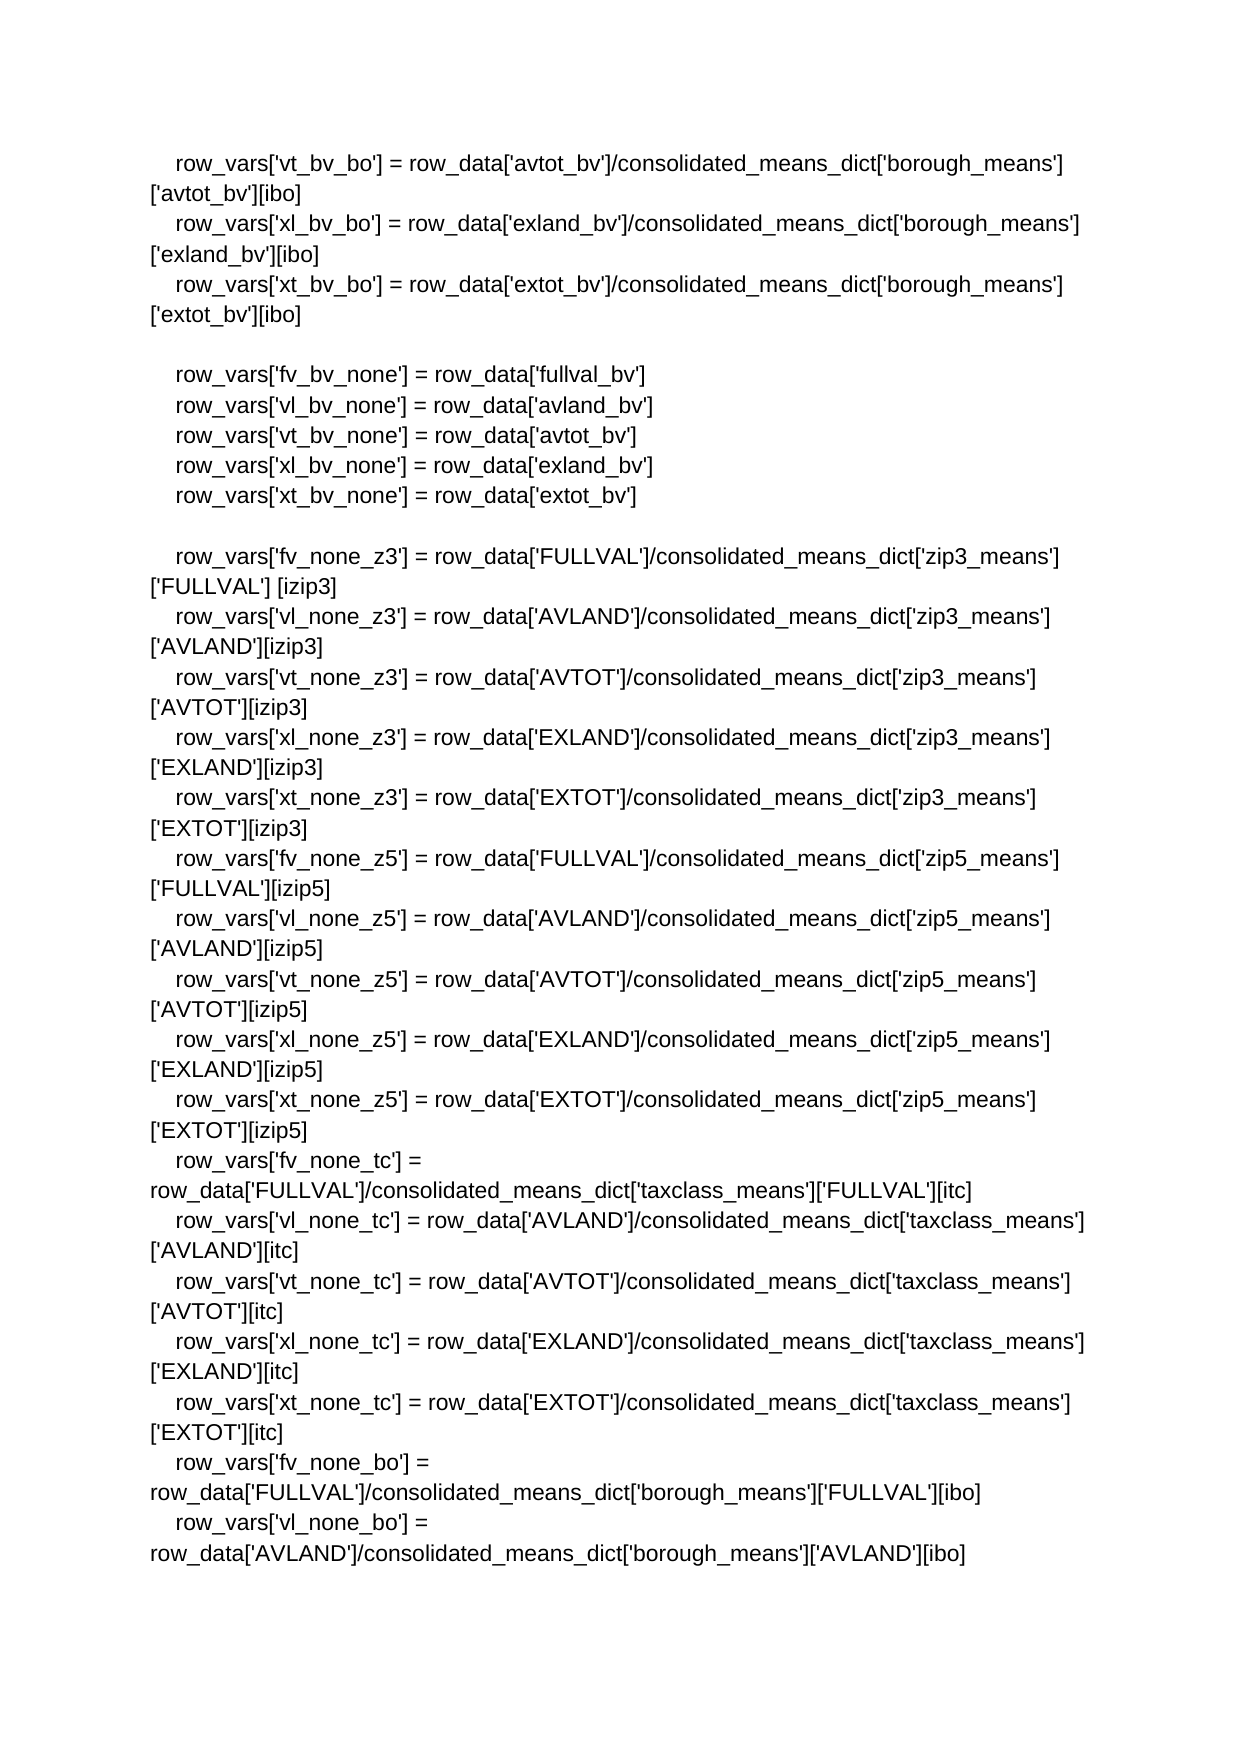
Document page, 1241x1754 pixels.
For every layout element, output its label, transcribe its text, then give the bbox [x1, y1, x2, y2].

text row_vars['xl_none_tc'] = row_data['EXLAND']/consolidated_means_dict['taxclass_means']['EXLAND'][itc] [150, 1328, 1090, 1385]
text row_vars['fv_none_tc'] = row_data['FULLVAL']/consolidated_means_dict['taxclass_means']['FULLVAL'][itc] [150, 1147, 1090, 1203]
text row_vars['xl_none_z5'] = row_data['EXLAND']/consolidated_means_dict['zip5_means']['EXLAND'][izip5] [150, 1026, 1090, 1083]
text row_vars['xl_bv_bo'] = row_data['exland_bv']/consolidated_means_dict['borough_means']['exland_bv'][ibo] [150, 210, 1090, 267]
text row_vars['vl_none_tc'] = row_data['AVLAND']/consolidated_means_dict['taxclass_means']['AVLAND'][itc] [150, 1207, 1090, 1264]
text row_vars['vt_none_z5'] = row_data['AVTOT']/consolidated_means_dict['zip5_means']['AVTOT'][izip5] [150, 966, 1090, 1022]
text row_vars['xl_bv_none'] = row_data['exland_bv'] [150, 452, 1090, 478]
text row_vars['fv_none_z3'] = row_data['FULLVAL']/consolidated_means_dict['zip3_means']['FULLVAL'] [izip3] [150, 543, 1090, 599]
text row_vars['vl_bv_none'] = row_data['avland_bv'] [150, 392, 1090, 418]
text row_vars['fv_bv_none'] = row_data['fullval_bv'] [150, 361, 1090, 388]
text row_vars['vt_none_z3'] = row_data['AVTOT']/consolidated_means_dict['zip3_means']['AVTOT'][izip3] [150, 663, 1090, 720]
text row_vars['xt_none_tc'] = row_data['EXTOT']/consolidated_means_dict['taxclass_means']['EXTOT'][itc] [150, 1388, 1090, 1445]
text row_vars['fv_none_z5'] = row_data['FULLVAL']/consolidated_means_dict['zip5_means']['FULLVAL'][izip5] [150, 845, 1090, 901]
text row_vars['vl_none_bo'] = row_data['AVLAND']/consolidated_means_dict['borough_means']['AVLAND'][ibo] [150, 1509, 1090, 1566]
text row_vars['fv_none_bo'] = row_data['FULLVAL']/consolidated_means_dict['borough_means']['FULLVAL'][ibo] [150, 1449, 1090, 1506]
text row_vars['xt_none_z5'] = row_data['EXTOT']/consolidated_means_dict['zip5_means']['EXTOT'][izip5] [150, 1086, 1090, 1143]
text row_vars['vt_bv_none'] = row_data['avtot_bv'] [150, 422, 1090, 448]
text row_vars['xl_none_z3'] = row_data['EXLAND']/consolidated_means_dict['zip3_means']['EXLAND'][izip3] [150, 724, 1090, 781]
text row_vars['vt_bv_bo'] = row_data['avtot_bv']/consolidated_means_dict['borough_means']['avtot_bv'][ibo] [150, 150, 1090, 207]
text row_vars['vt_none_tc'] = row_data['AVTOT']/consolidated_means_dict['taxclass_means']['AVTOT'][itc] [150, 1268, 1090, 1324]
text row_vars['vl_none_z5'] = row_data['AVLAND']/consolidated_means_dict['zip5_means']['AVLAND'][izip5] [150, 905, 1090, 962]
text row_vars['xt_none_z3'] = row_data['EXTOT']/consolidated_means_dict['zip3_means']['EXTOT'][izip3] [150, 784, 1090, 841]
text row_vars['xt_bv_none'] = row_data['extot_bv'] [150, 482, 1090, 509]
text row_vars['xt_bv_bo'] = row_data['extot_bv']/consolidated_means_dict['borough_means']['extot_bv'][ibo] [150, 271, 1090, 327]
text row_vars['vl_none_z3'] = row_data['AVLAND']/consolidated_means_dict['zip3_means']['AVLAND'][izip3] [150, 603, 1090, 660]
